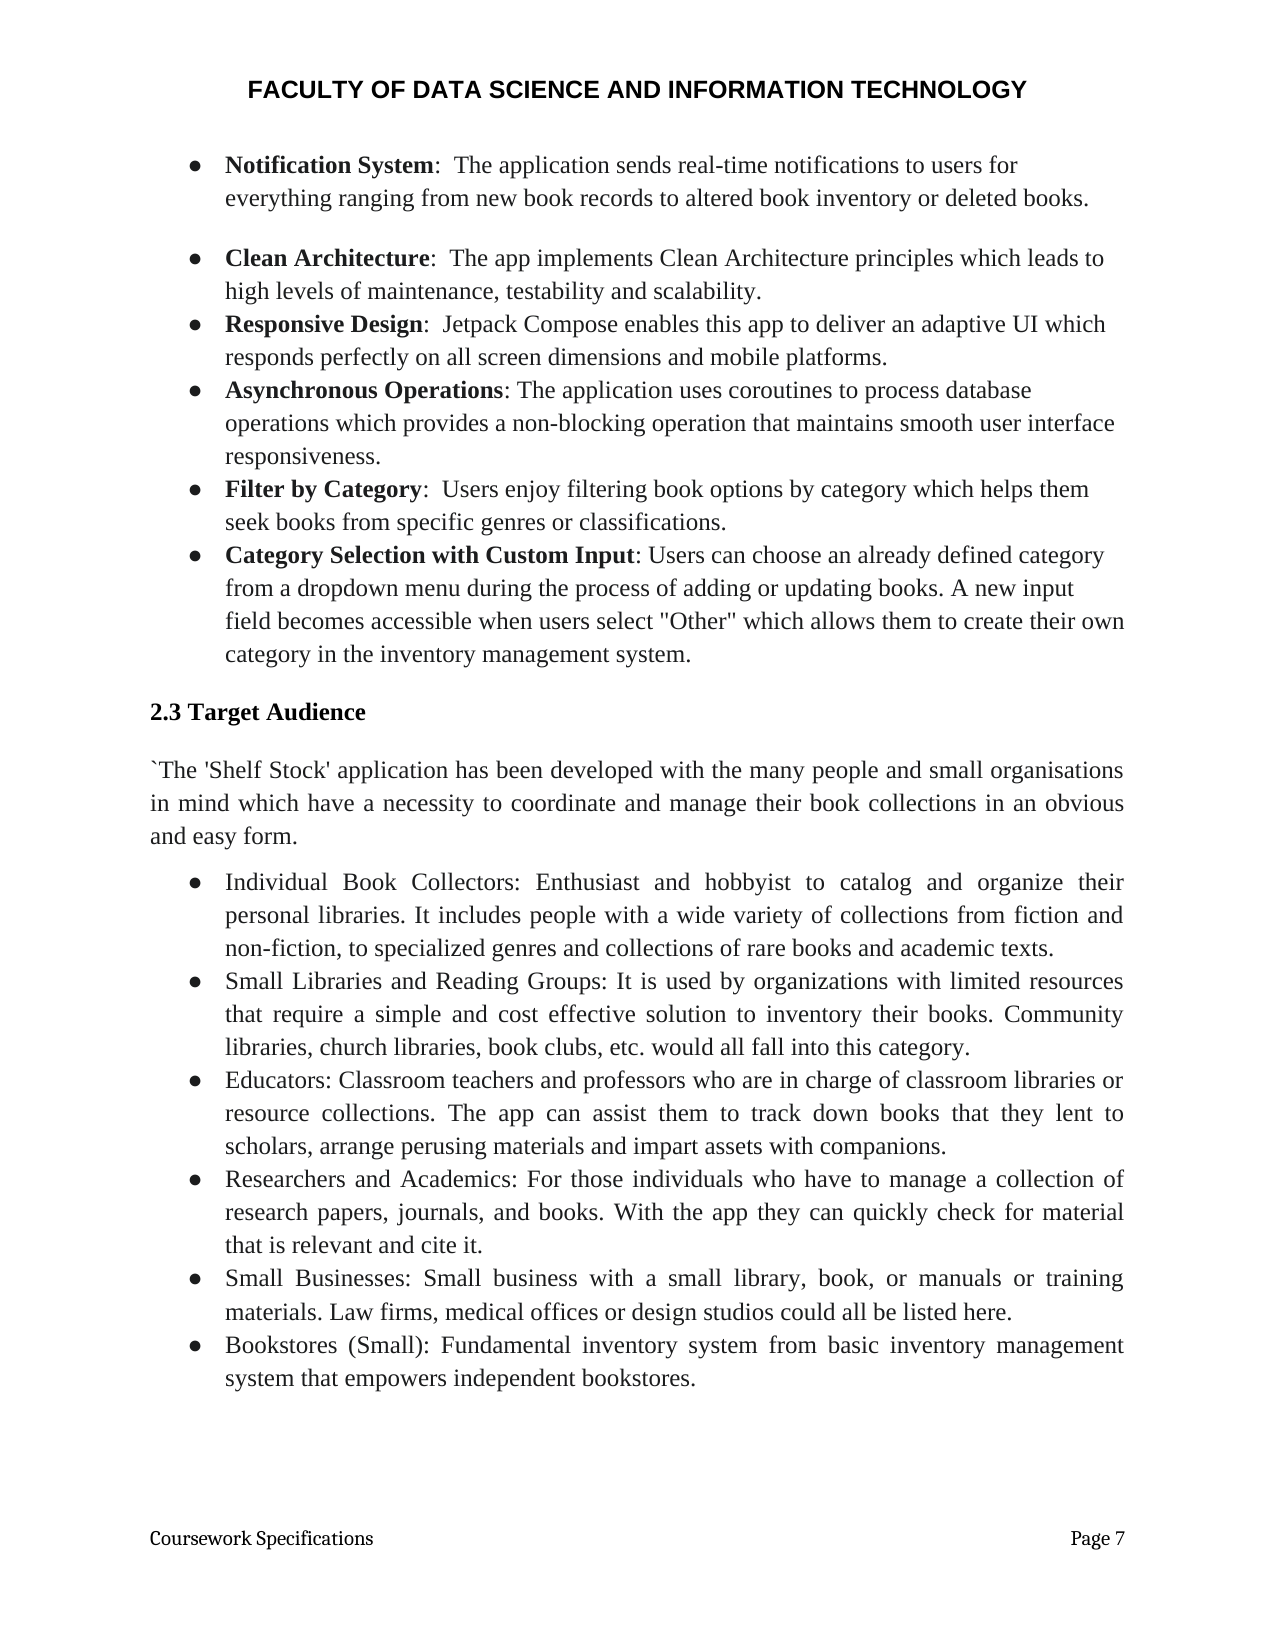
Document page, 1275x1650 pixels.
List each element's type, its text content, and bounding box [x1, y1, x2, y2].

list Notification System: The application sends real-time notifications to users for everything ranging from new book records to altered book inventory or deleted books. [187, 150, 1125, 239]
list Asynchronous Operations: The application uses coroutines to process database operations which provides a non-blocking operation that maintains smooth user interface responsiveness. [187, 375, 1125, 470]
list Individual Book Collectors: Enthusiast and hobbyist to catalog and organize their personal libraries. It includes people with a wide variety of collections from fiction and non-fiction, to specialized genres and collections of rare books and academic texts. [187, 867, 1125, 962]
list Clean Architecture: The app implements Clean Architecture principles which leads to high levels of maintenance, testability and scalability. [187, 243, 1125, 305]
list Responsive Design: Jetpack Compose enables this app to deliver an adaptive UI which responds perfectly on all screen dimensions and mobile platforms. [187, 309, 1125, 371]
list Researchers and Academics: For those individuals who have to manage a collection of research papers, journals, and books. With the app they can quickly check for material that is relevant and cite it. [187, 1164, 1125, 1259]
list Filter by Category: Users enjoy filtering book options by category which helps them seek books from specific genres or classifications. [187, 474, 1125, 536]
subtitle 2.3 Target Audience [150, 697, 1125, 726]
list Small Libraries and Reading Groups: It is used by organizations with limited resources that require a simple and cost effective solution to inventory their books. Community libraries, church libraries, book clubs, etc. would all fall into this category. [187, 966, 1125, 1061]
list Educators: Classroom teachers and professors who are in charge of classroom libraries or resource collections. The app can assist them to track down books that they lent to scholars, arrange perusing materials and impart assets with companions. [187, 1065, 1125, 1160]
list Bookstores (Small): Fundamental inventory system from basic inventory management system that empowers independent bookstores. [187, 1329, 1125, 1391]
list Category Selection with Custom Input: Users can choose an already defined category from a dropdown menu during the process of adding or updating books. A new input field becomes accessible when users select "Other" which allows them to create their own category in the inventory management system. [187, 540, 1125, 668]
list Small Businesses: Small business with a small library, book, or manuals or training materials. Law firms, medical offices or design studios could all be listed here. [187, 1263, 1125, 1325]
text `The 'Shelf Stock' application has been developed with the many people and small organisations in mind which have a necessity to coordinate and manage their book collections in an obvious and easy form. [150, 755, 1125, 850]
